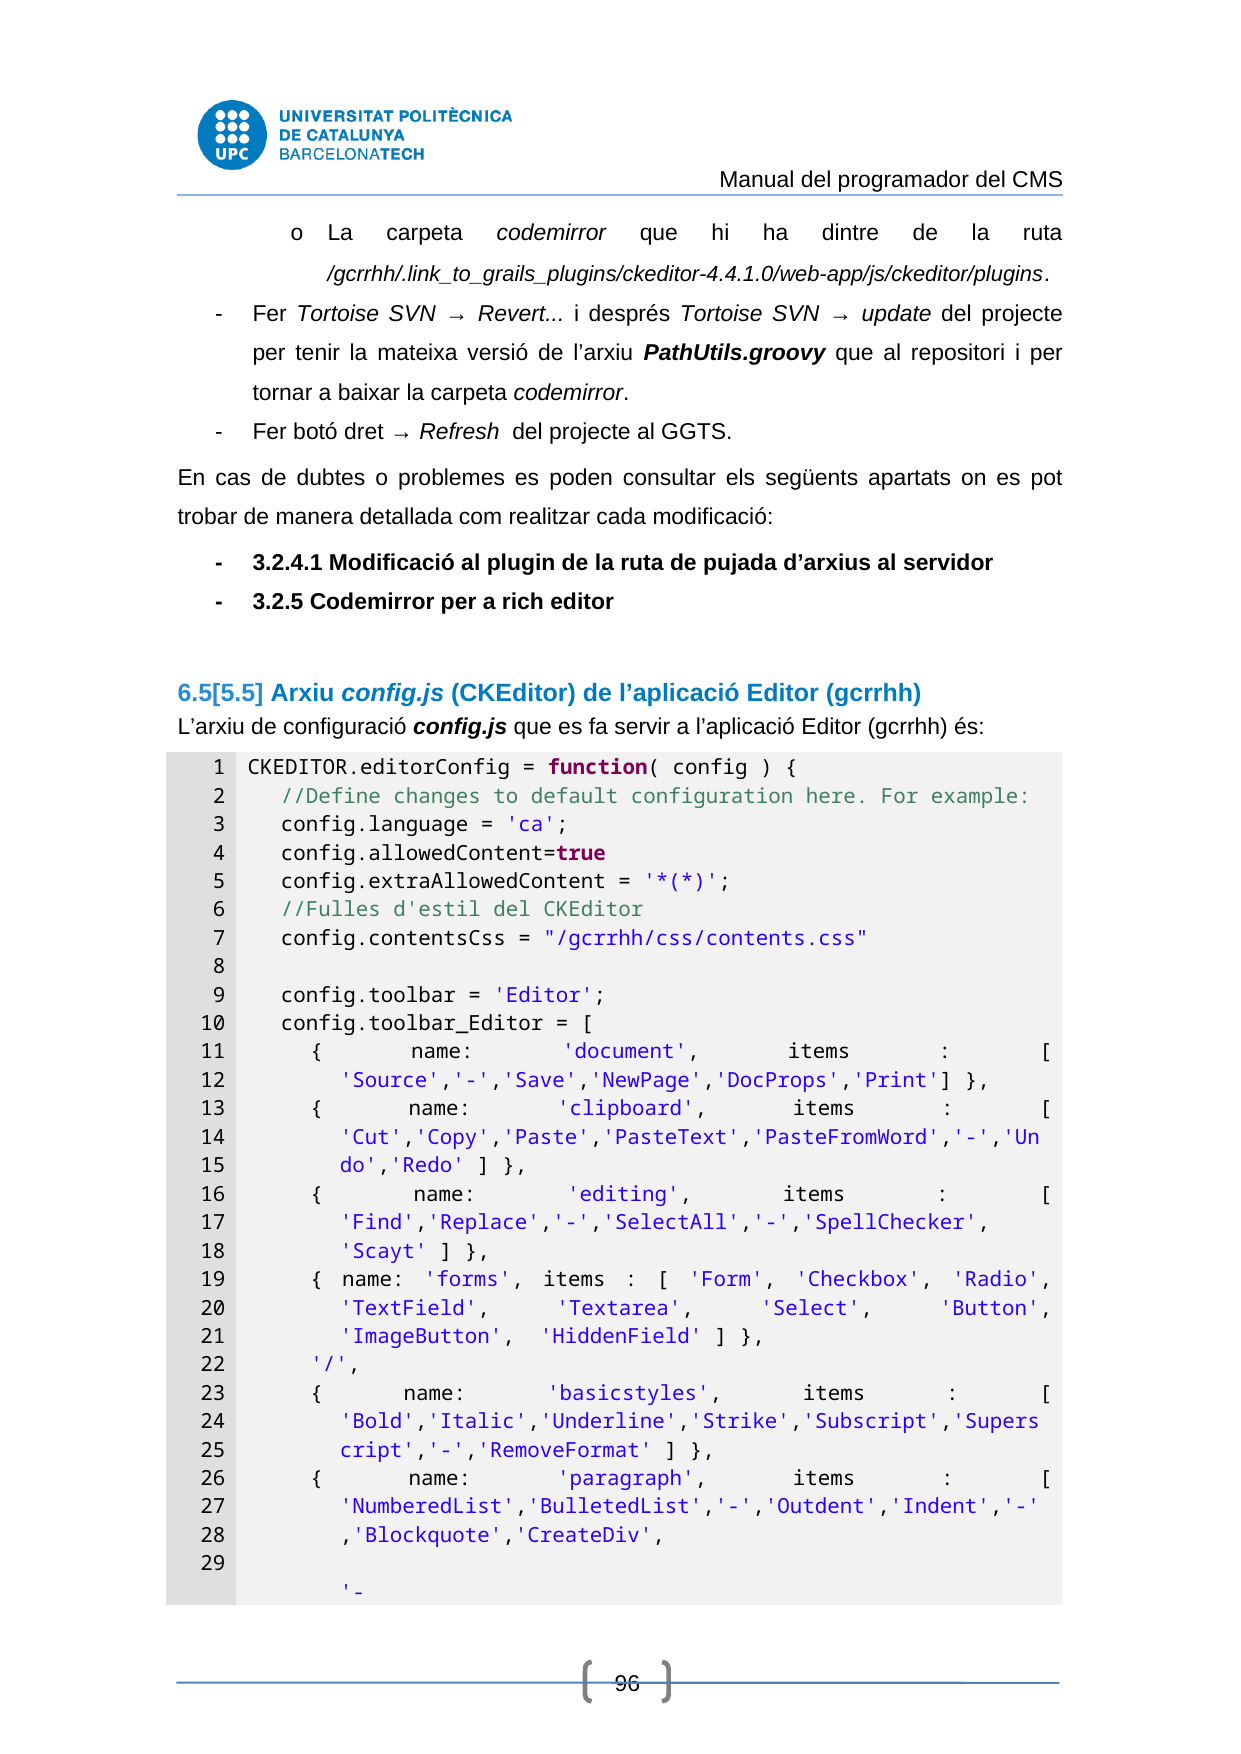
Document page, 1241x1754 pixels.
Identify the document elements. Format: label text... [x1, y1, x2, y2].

list Fer Tortoise SVN → Revert... i després Tortoise SVN → update del projecte per tenir la mateixa versió de l’arxiu PathUtils.groovy que al repositori i per tornar a baixar la carpeta codemirror. [215, 299, 1063, 405]
picture [177, 81, 532, 188]
list Fer botó dret → Refresh del projecte al GGTS. [215, 418, 1063, 444]
list La carpeta codemirror que hi ha dintre de la ruta /gcrrhh/.link_to_grails_plugins/ckeditor-4.4.1.0/web-app/js/ckeditor/plugins. [290, 218, 1063, 286]
subtitle Arxiu config.js (CKEditor) de l’aplicació Editor (gcrrhh) [177, 678, 1063, 707]
text En cas de dubtes o problemes es poden consultar els següents apartats on es pot trobar de manera detallada com realitzar cada modificació: [177, 464, 1063, 529]
list 3.2.5 [215, 588, 1063, 615]
text L’arxiu de configuració config.js que es fa servir a l’aplicació Editor (gcrrhh) és: [177, 713, 1063, 739]
list 3.2.4.1 [215, 549, 1063, 575]
